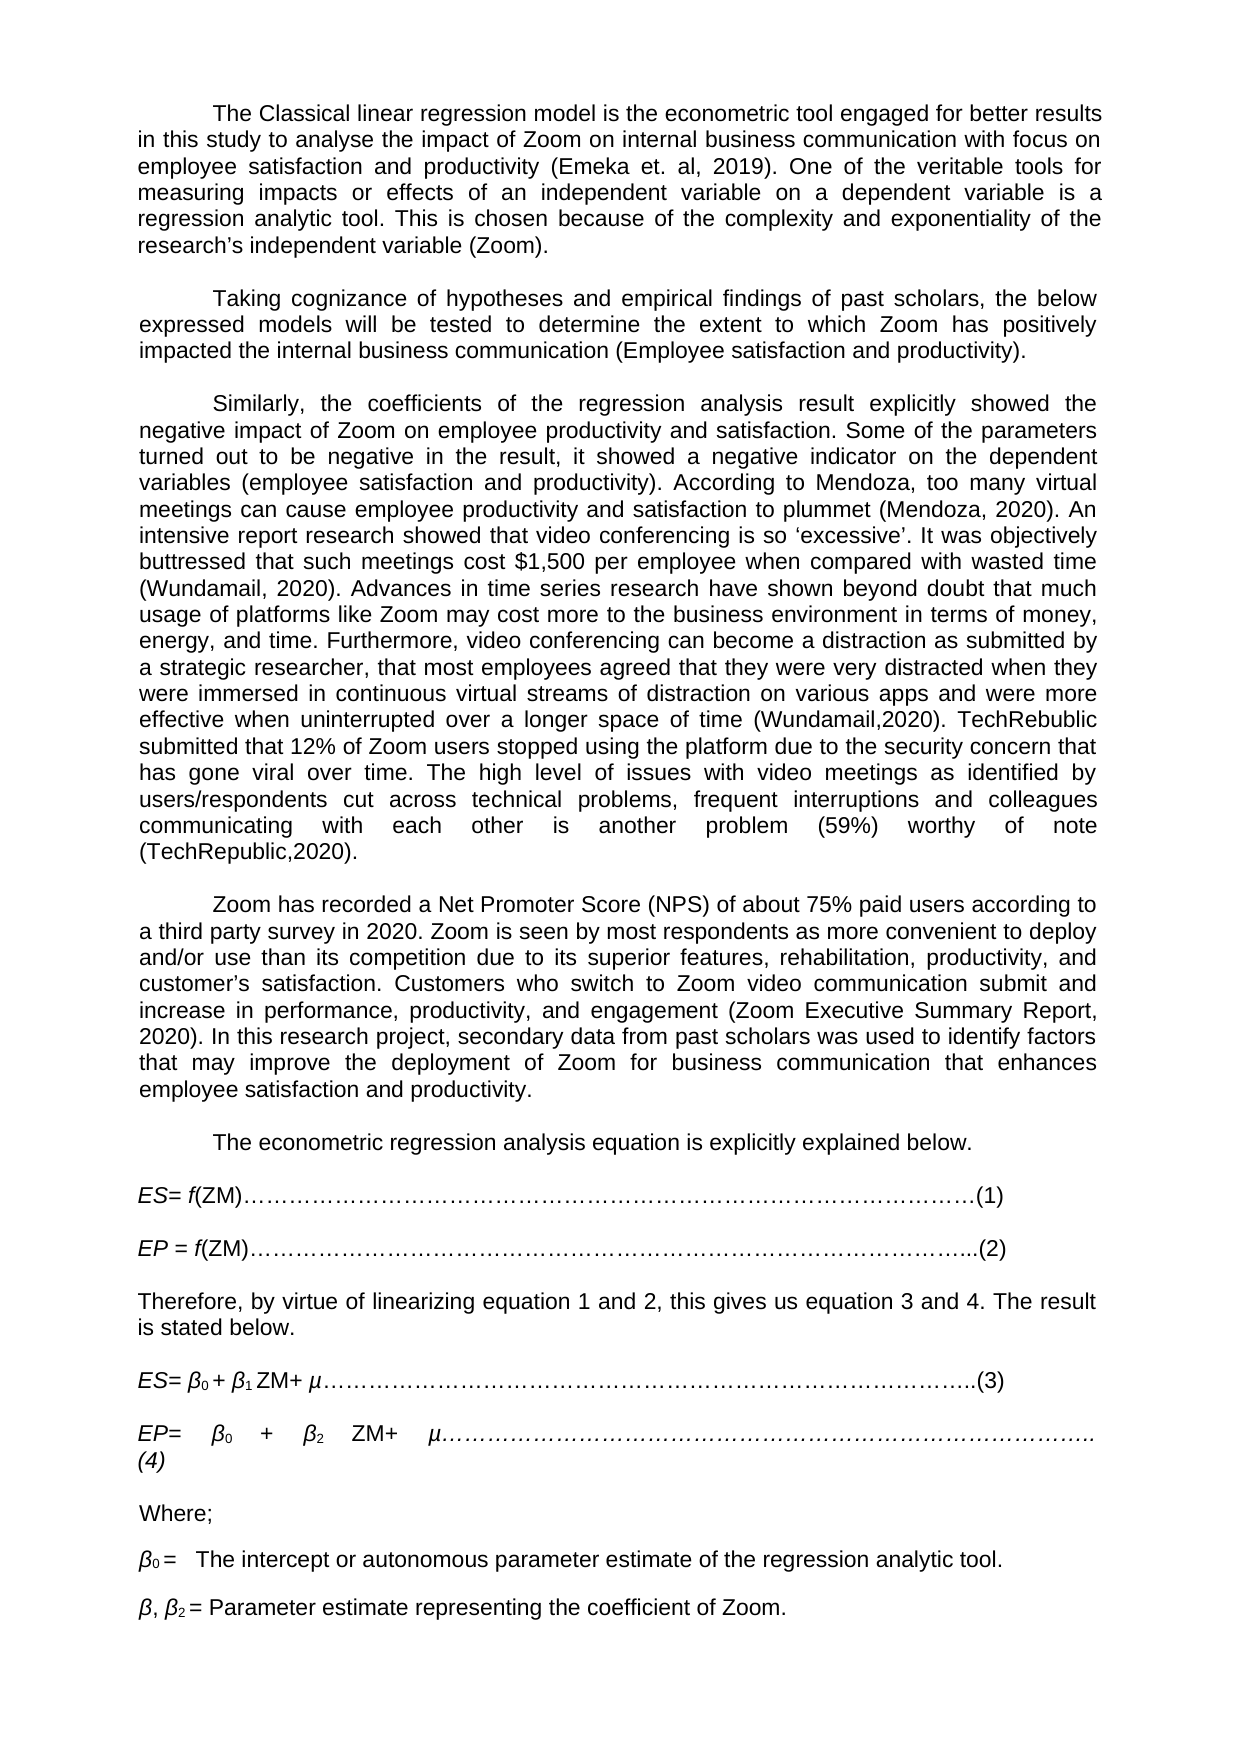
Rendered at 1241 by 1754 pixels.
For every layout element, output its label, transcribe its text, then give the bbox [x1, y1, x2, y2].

text Where; [139, 1499, 1098, 1526]
text ES= f(ZM)……………………………………………………………………………………(1) [137, 1182, 1098, 1208]
text The Classical linear regression model is the econometric tool engaged for better results in this study to analyse the impact of Zoom on internal business communication with focus on employee satisfaction and productivity (Emeka et. al, 2019). One of the veritable tools for measuring impacts or effects of an independent variable on a dependent variable is a regression analytic tool. This is chosen because of the complexity and exponentiality of the research’s independent variable (Zoom). [137, 100, 1103, 258]
text Therefore, by virtue of linearizing equation 1 and 2, this gives us equation 3 and 4. The result is stated below. [137, 1288, 1098, 1341]
text β0 = The intercept or autonomous parameter estimate of the regression analytic tool. [139, 1546, 1098, 1572]
text Zoom has recorded a Net Promoter Score (NPS) of about 75% paid users according to a third party survey in 2020. Zoom is seen by most respondents as more convenient to deploy and/or use than its competition due to its superior features, rehabilitation, productivity, and customer’s satisfaction. Customers who switch to Zoom video communication submit and increase in performance, productivity, and engagement (Zoom Executive Summary Report, 2020). In this research project, secondary data from past scholars was used to identify factors that may improve the deployment of Zoom for business communication that enhances employee satisfaction and productivity. [139, 891, 1098, 1102]
text The econometric regression analysis equation is explicitly explained below. [139, 1129, 1098, 1155]
text EP = f(ZM)…………………………………………………………………………………...(2) [137, 1235, 1098, 1261]
text Taking cognizance of hypotheses and empirical findings of past scholars, the below expressed models will be tested to determine the extent to which Zoom has positively impacted the internal business communication (Employee satisfaction and productivity). [139, 284, 1098, 363]
text Similarly, the coefficients of the regression analysis result explicitly showed the negative impact of Zoom on employee productivity and satisfaction. Some of the parameters turned out to be negative in the result, it showed a negative indicator on the dependent variables (employee satisfaction and productivity). According to Mendoza, too many virtual meetings can cause employee productivity and satisfaction to plummet (Mendoza, 2020). An intensive report research showed that video conferencing is so ‘excessive’. It was objectively buttressed that such meetings cost $1,500 per employee when compared with wasted time (Wundamail, 2020). Advances in time series research have shown beyond doubt that much usage of platforms like Zoom may cost more to the business environment in terms of money, energy, and time. Furthermore, video conferencing can become a distraction as submitted by a strategic researcher, that most employees agreed that they were very distracted when they were immersed in continuous virtual streams of distraction on various apps and were more effective when uninterrupted over a longer space of time (Wundamail,2020). TechRebublic submitted that 12% of Zoom users stopped using the platform due to the security concern that has gone viral over time. The high level of issues with video meetings as identified by users/respondents cut across technical problems, frequent interruptions and colleagues communicating with each other is another problem (59%) worthy of note (TechRepublic,2020). [139, 390, 1098, 864]
text ES= β0 + β1 ZM+ µ…………………………………………………………………………..(3) [137, 1367, 1098, 1393]
text EP= β0 + β2 ZM+ µ…………………………………………………………………………..(4) [137, 1420, 1098, 1473]
text β, β2 = Parameter estimate representing the coefficient of Zoom. [139, 1594, 1098, 1620]
